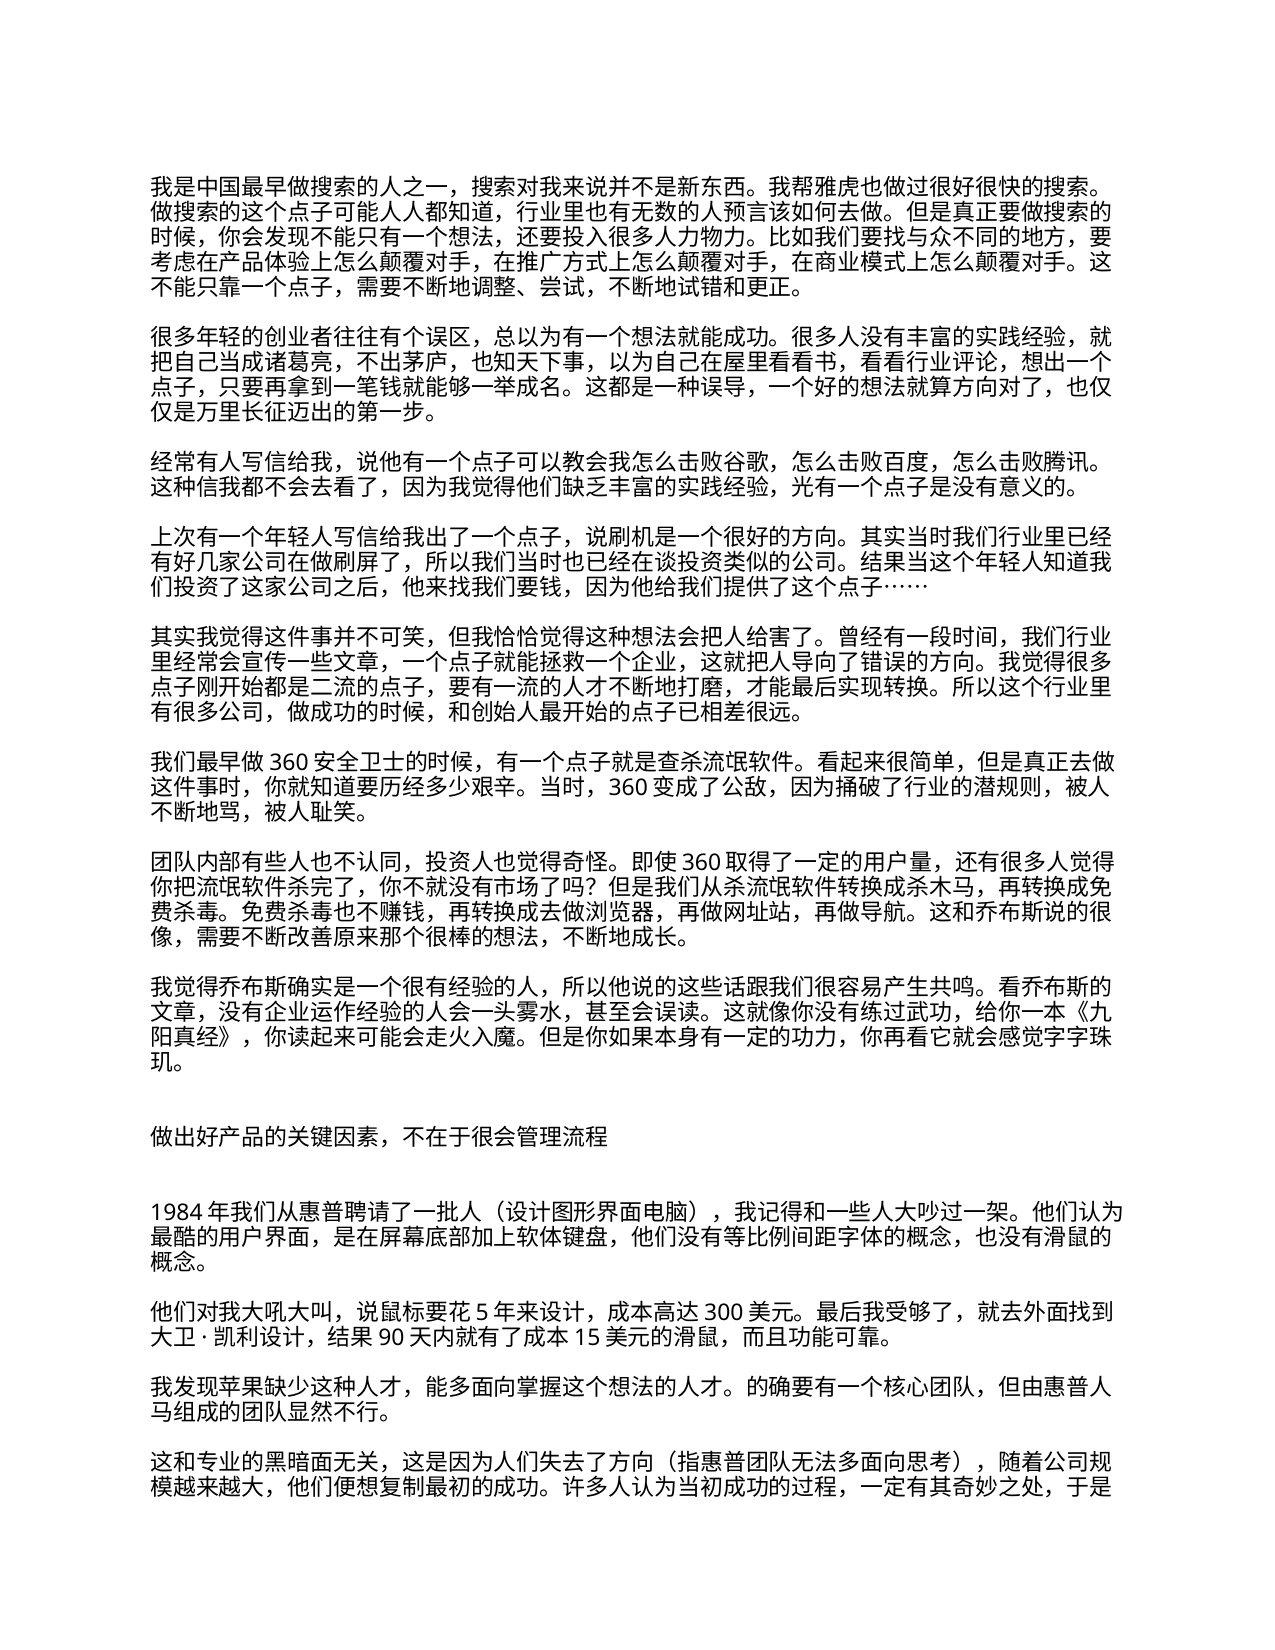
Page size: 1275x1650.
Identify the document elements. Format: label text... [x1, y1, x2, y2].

text 我是中国最早做搜索的人之一，搜索对我来说并不是新东西。我帮雅虎也做过很好很快的搜索。做搜索的这个点子可能人人都知道，行业里也有无数的人预言该如何去做。但是真正要做搜索的时候，你会发现不能只有一个想法，还要投入很多人力物力。比如我们要找与众不同的地方，要考虑在产品体验上怎么颠覆对手，在推广方式上怎么颠覆对手，在商业模式上怎么颠覆对手。这不能只靠一个点子，需要不断地调整、尝试，不断地试错和更正。 [150, 175, 1125, 300]
text 他们对我大吼大叫，说鼠标要花5年来设计，成本高达300美元。最后我受够了，就去外面找到大卫 · 凯利设计，结果90天内就有了成本15美元的滑鼠，而且功能可靠。 [150, 1300, 1125, 1350]
text 经常有人写信给我，说他有一个点子可以教会我怎么击败谷歌，怎么击败百度，怎么击败腾讯。这种信我都不会去看了，因为我觉得他们缺乏丰富的实践经验，光有一个点子是没有意义的。 [150, 450, 1125, 500]
text 其实我觉得这件事并不可笑，但我恰恰觉得这种想法会把人给害了。曾经有一段时间，我们行业里经常会宣传一些文章，一个点子就能拯救一个企业，这就把人导向了错误的方向。我觉得很多点子刚开始都是二流的点子，要有一流的人才不断地打磨，才能最后实现转换。所以这个行业里有很多公司，做成功的时候，和创始人最开始的点子已相差很远。 [150, 625, 1125, 725]
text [150, 1450, 1125, 1500]
text 我们最早做360安全卫士的时候，有一个点子就是查杀流氓软件。看起来很简单，但是真正去做这件事时，你就知道要历经多少艰辛。当时，360变成了公敌，因为捅破了行业的潜规则，被人不断地骂，被人耻笑。 [150, 750, 1125, 825]
text 1984年我们从惠普聘请了一批人（设计图形界面电脑），我记得和一些人大吵过一架。他们认为最酷的用户界面，是在屏幕底部加上软体键盘，他们没有等比例间距字体的概念，也没有滑鼠的概念。 [150, 1200, 1125, 1275]
text 很多年轻的创业者往往有个误区，总以为有一个想法就能成功。很多人没有丰富的实践经验，就把自己当成诸葛亮，不出茅庐，也知天下事，以为自己在屋里看看书，看看行业评论，想出一个点子，只要再拿到一笔钱就能够一举成名。这都是一种误导，一个好的想法就算方向对了，也仅仅是万里长征迈出的第一步。 [150, 325, 1125, 425]
text 上次有一个年轻人写信给我出了一个点子，说刷机是一个很好的方向。其实当时我们行业里已经有好几家公司在做刷屏了，所以我们当时也已经在谈投资类似的公司。结果当这个年轻人知道我们投资了这家公司之后，他来找我们要钱，因为他给我们提供了这个点子…… [150, 525, 1125, 600]
text 做出好产品的关键因素，不在于很会管理流程 [150, 1125, 1125, 1150]
text 我觉得乔布斯确实是一个很有经验的人，所以他说的这些话跟我们很容易产生共鸣。看乔布斯的文章，没有企业运作经验的人会一头雾水，甚至会误读。这就像你没有练过武功，给你一本《九阳真经》，你读起来可能会走火入魔。但是你如果本身有一定的功力，你再看它就会感觉字字珠玑。 [150, 975, 1125, 1075]
text 团队内部有些人也不认同，投资人也觉得奇怪。即使360取得了一定的用户量，还有很多人觉得你把流氓软件杀完了，你不就没有市场了吗？但是我们从杀流氓软件转换成杀木马，再转换成免费杀毒。免费杀毒也不赚钱，再转换成去做浏览器，再做网址站，再做导航。这和乔布斯说的很像，需要不断改善原来那个很棒的想法，不断地成长。 [150, 850, 1125, 950]
text 我发现苹果缺少这种人才，能多面向掌握这个想法的人才。的确要有一个核心团队，但由惠普人马组成的团队显然不行。 [150, 1375, 1125, 1425]
